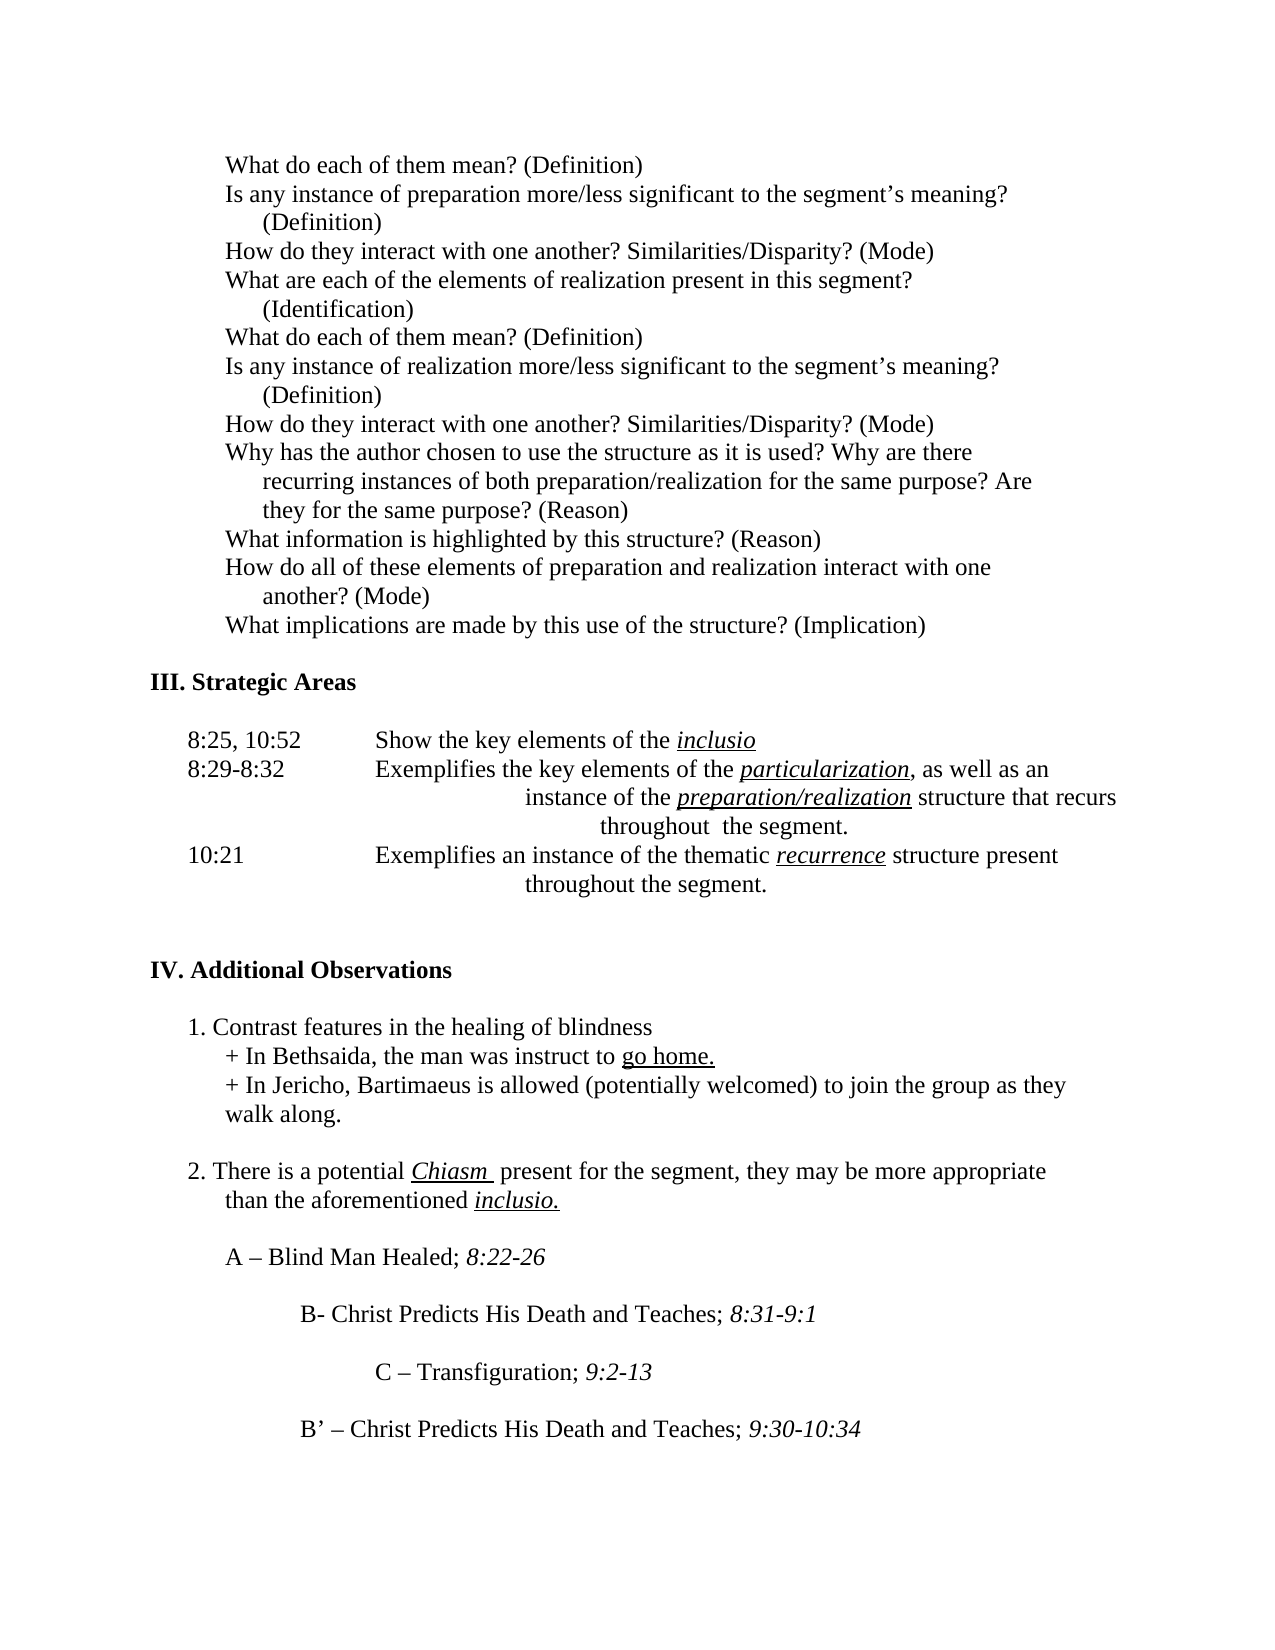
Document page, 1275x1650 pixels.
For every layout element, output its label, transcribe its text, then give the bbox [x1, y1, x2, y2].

text + In Bethsaida, the man was instruct to go home. [187, 1041, 1087, 1070]
text How do they interact with one another? Similarities/Disparity? (Mode) [225, 236, 1050, 265]
text C – Transfiguration; 9:2-13 [187, 1357, 1087, 1386]
text What implications are made by this use of the structure? (Implication) [225, 610, 1050, 639]
text How do they interact with one another? Similarities/Disparity? (Mode) [225, 409, 1050, 437]
text + In Jericho, Bartimaeus is allowed (potentially welcomed) to join the group as they walk along. [187, 1070, 1087, 1127]
text B’ – Christ Predicts His Death and Teaches; 9:30-10:34 [187, 1414, 1087, 1443]
text B- Christ Predicts His Death and Teaches; 8:31-9:1 [187, 1299, 1087, 1328]
text 8:25, 10:52 Show the key elements of the inclusio [187, 725, 1125, 754]
text How do all of these elements of preparation and realization interact with one another? (Mode) [225, 552, 1050, 610]
text III. Strategic Areas [150, 667, 1087, 696]
text 2. There is a potential Chiasm present for the segment, they may be more appropriate than the aforementioned inclusio. [187, 1156, 1087, 1214]
text What are each of the elements of realization present in this segment? (Identification) [225, 265, 1050, 322]
text 8:29-8:32 Exemplifies the key elements of the particularization, as well as an instance of the preparation/realization structure that recurs throughout the segment. [187, 754, 1125, 840]
text Is any instance of preparation more/less significant to the segment’s meaning? (Definition) [225, 179, 1050, 236]
text Why has the author chosen to use the structure as it is used? Why are there recurring instances of both preparation/realization for the same purpose? Are they for the same purpose? (Reason) [225, 437, 1050, 524]
text Is any instance of realization more/less significant to the segment’s meaning? (Definition) [225, 351, 1050, 409]
text 1. Contrast features in the healing of blindness [187, 1012, 1087, 1041]
text A – Blind Man Healed; 8:22-26 [187, 1242, 1087, 1271]
text What do each of them mean? (Definition) [225, 322, 1050, 351]
text What do each of them mean? (Definition) [225, 150, 1050, 179]
text What information is highlighted by this structure? (Reason) [225, 524, 1050, 552]
text 10:21 Exemplifies an instance of the thematic recurrence structure present throughout the segment. [187, 840, 1125, 897]
text IV. Additional Observations [150, 955, 1087, 984]
